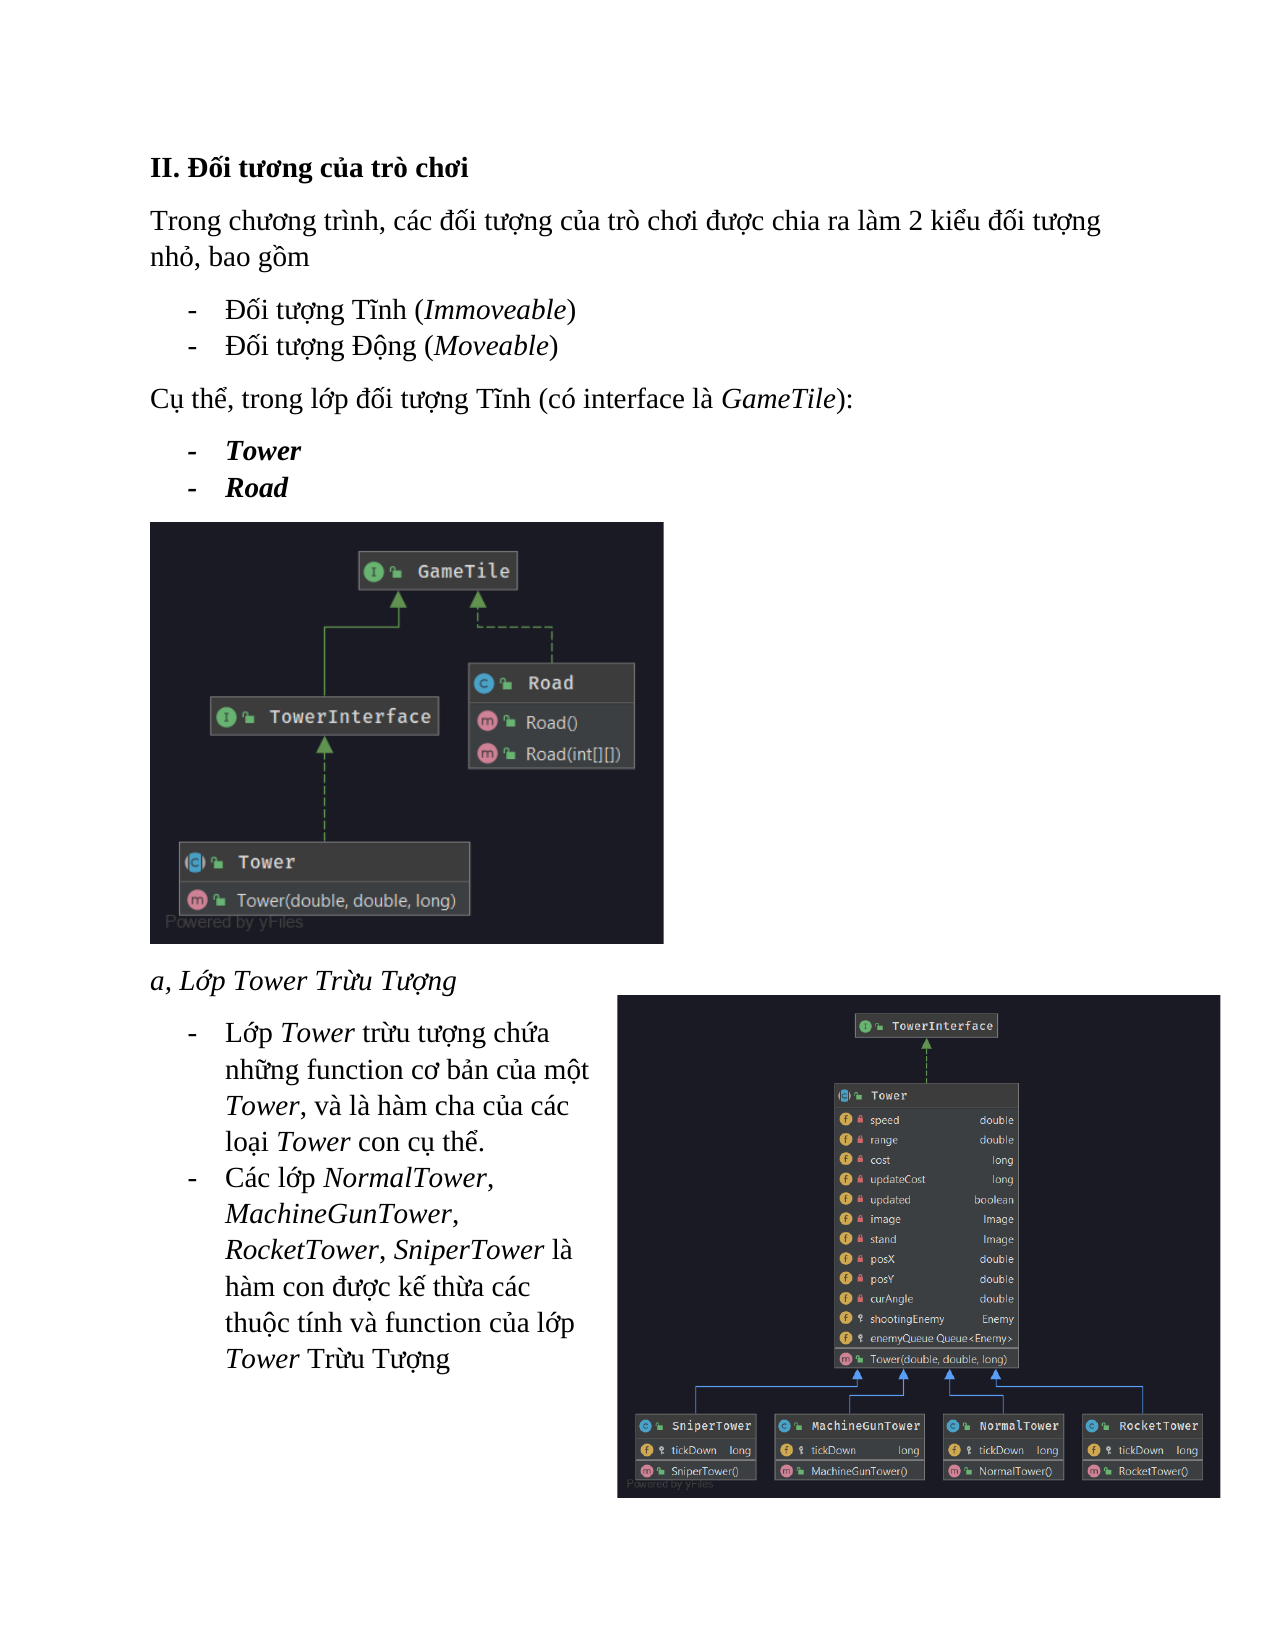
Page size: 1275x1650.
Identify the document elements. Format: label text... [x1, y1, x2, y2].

list Các lớp NormalTower, MachineGunTower, RocketTower, SniperTower là hàm con được kế thừa các thuộc tính và function của lớp Tower Trừu Tượng [187, 1160, 617, 1374]
list Đối tượng Tĩnh (Immoveable) [187, 292, 1125, 325]
picture [150, 522, 664, 944]
text Trong chương trình, các đối tượng của trò chơi được chia ra làm 2 kiểu đối tượng nhỏ, bao gồm [150, 203, 1125, 272]
list Lớp Tower trừu tượng chứa những function cơ bản của một Tower, và là hàm cha của các loại Tower con cụ thể. [187, 1016, 617, 1158]
text Cụ thể, trong lớp đối tượng Tĩnh (có interface là GameTile): [150, 381, 1125, 414]
picture [617, 995, 1221, 1498]
text II. Đối tương của trò chơi [150, 150, 1125, 183]
text a, Lớp Tower Trừu Tượng [150, 963, 1125, 996]
list Road [187, 470, 1125, 503]
list Đối tượng Động (Moveable) [187, 328, 1125, 361]
list Tower [187, 433, 1125, 467]
